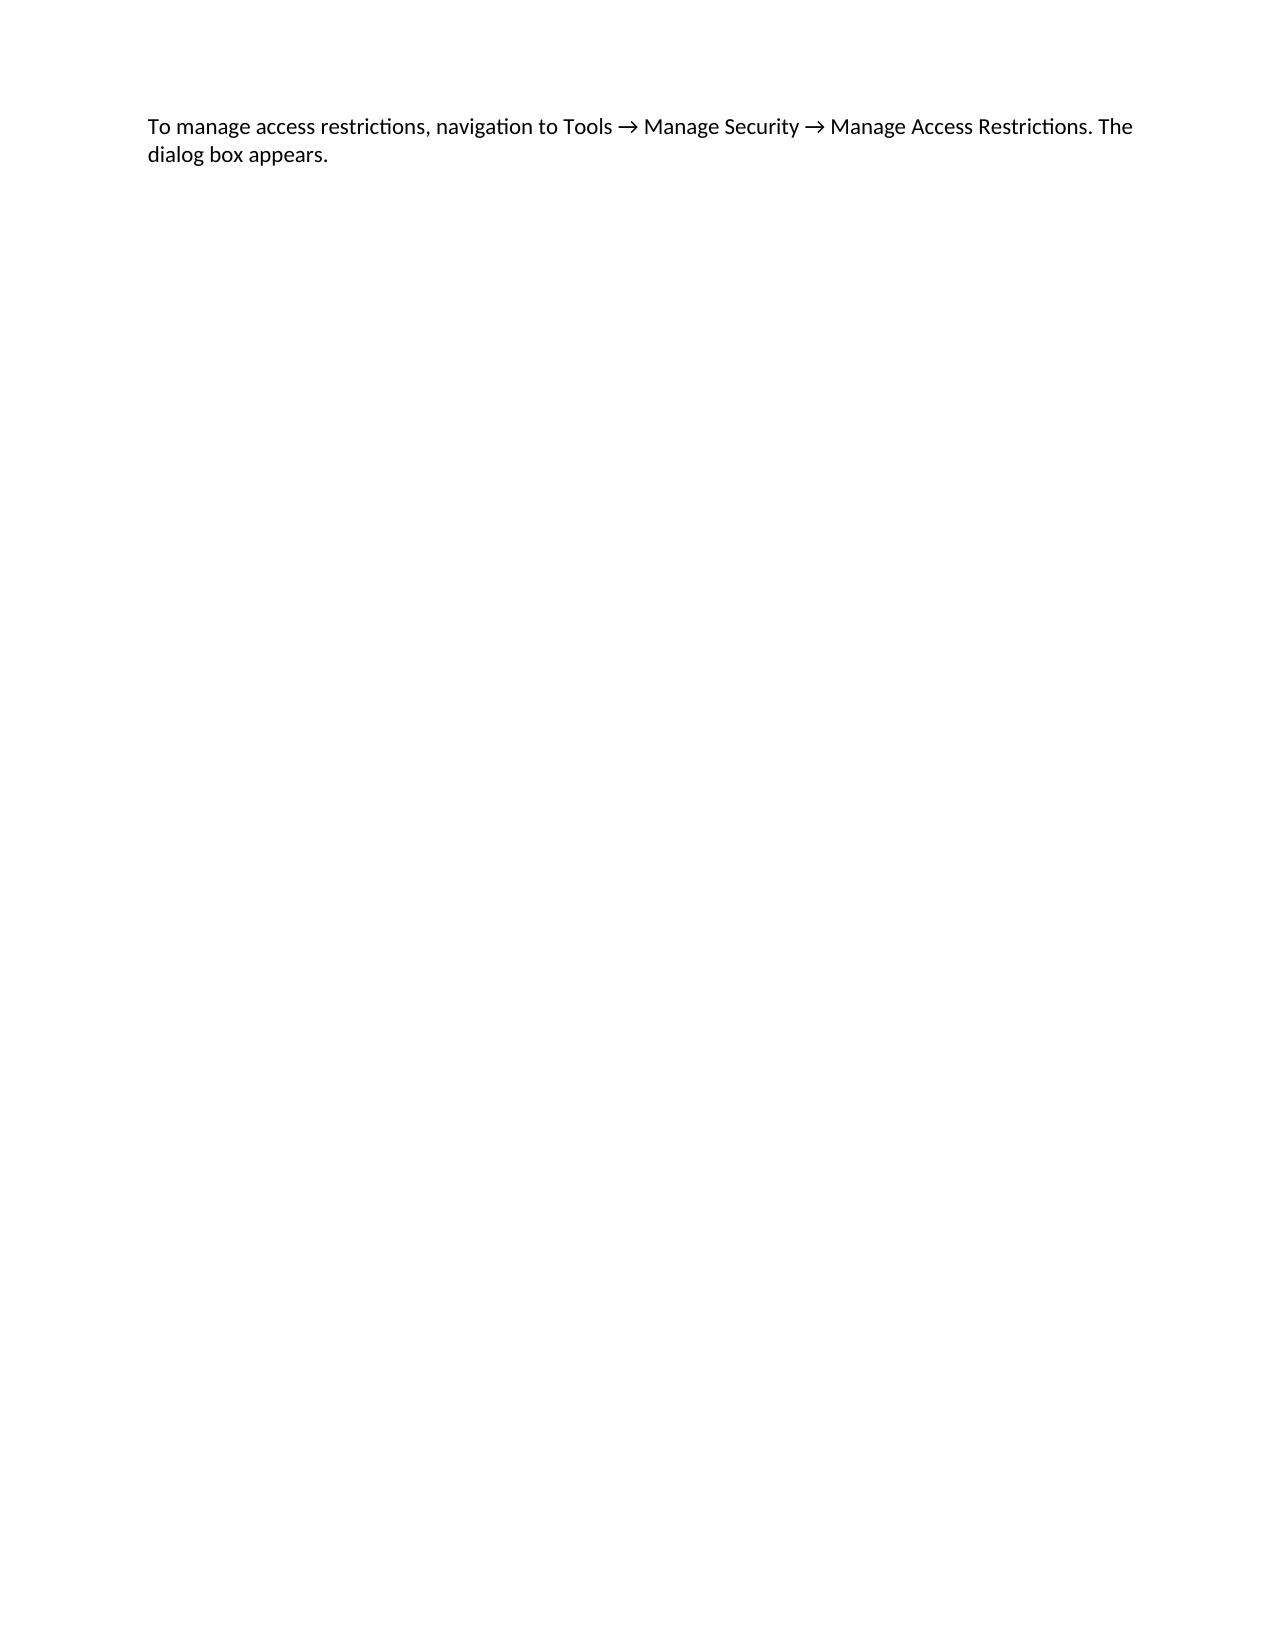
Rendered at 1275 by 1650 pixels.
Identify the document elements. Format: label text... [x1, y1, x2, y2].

text To manage access restrictions, navigation to Tools → Manage Security → Manage Access Restrictions. The dialog box appears. [148, 112, 1157, 168]
